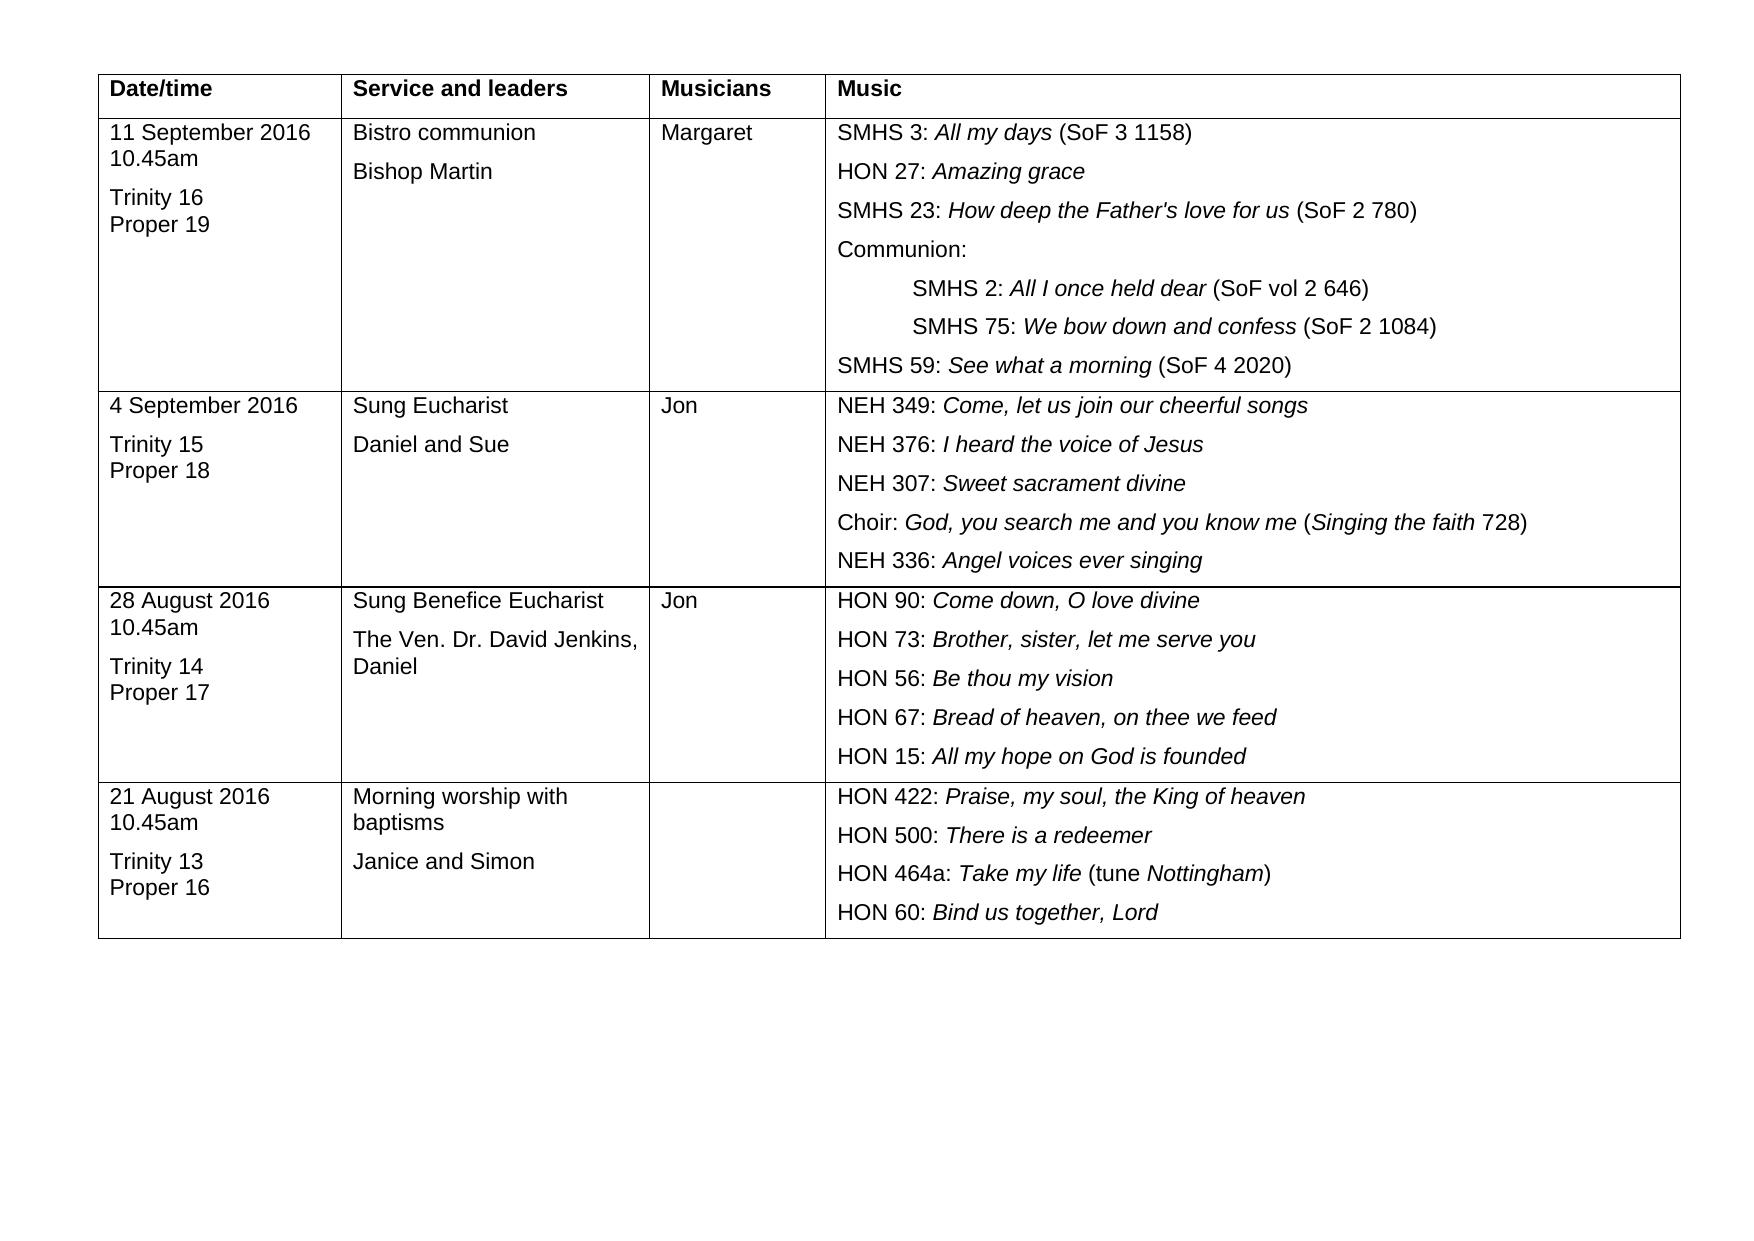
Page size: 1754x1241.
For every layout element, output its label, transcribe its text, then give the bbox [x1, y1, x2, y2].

table_header Date/time [99, 75, 341, 118]
table_cell 4 September 2016 Trinity 15 Proper 18 [99, 392, 341, 586]
table_header Musicians [650, 75, 825, 118]
table_cell 21 August 2016 10.45am Trinity 13 Proper 16 [99, 783, 341, 938]
table_header Music [826, 75, 1680, 118]
table_header Service and leaders [342, 75, 649, 118]
table_cell HON 422: Praise, my soul, the King of heaven HON 500: There is a redeemer HON 464a: Take my life (tune Nottingham) HON 60: Bind us together, Lord [826, 783, 1680, 938]
table_cell Sung Eucharist Daniel and Sue [342, 392, 649, 586]
table_cell Sung Benefice Eucharist The Ven. Dr. David Jenkins, Daniel [342, 588, 649, 782]
table_cell Margaret [650, 119, 825, 391]
table_cell Morning worship with baptisms Janice and Simon [342, 783, 649, 938]
table_cell Jon [650, 392, 825, 586]
table_cell Jon [650, 588, 825, 782]
table_cell 28 August 2016 10.45am Trinity 14 Proper 17 [99, 588, 341, 782]
table_cell SMHS 3: All my days (SoF 3 1158) HON 27: Amazing grace SMHS 23: How deep the Father's love for us (SoF 2 780) Communion: SMHS 2: All I once held dear (SoF vol 2 646) SMHS 75: We bow down and confess (SoF 2 1084) SMHS 59: See what a morning (SoF 4 2020) [826, 119, 1680, 391]
table_cell [650, 783, 825, 938]
table_cell 11 September 2016 10.45am Trinity 16 Proper 19 [99, 119, 341, 391]
table_cell Bistro communion Bishop Martin [342, 119, 649, 391]
table_cell NEH 349: Come, let us join our cheerful songs NEH 376: I heard the voice of Jesus NEH 307: Sweet sacrament divine Choir: God, you search me and you know me (Singing the faith 728) NEH 336: Angel voices ever singing [826, 392, 1680, 586]
table_cell HON 90: Come down, O love divine HON 73: Brother, sister, let me serve you HON 56: Be thou my vision HON 67: Bread of heaven, on thee we feed HON 15: All my hope on God is founded [826, 588, 1680, 782]
